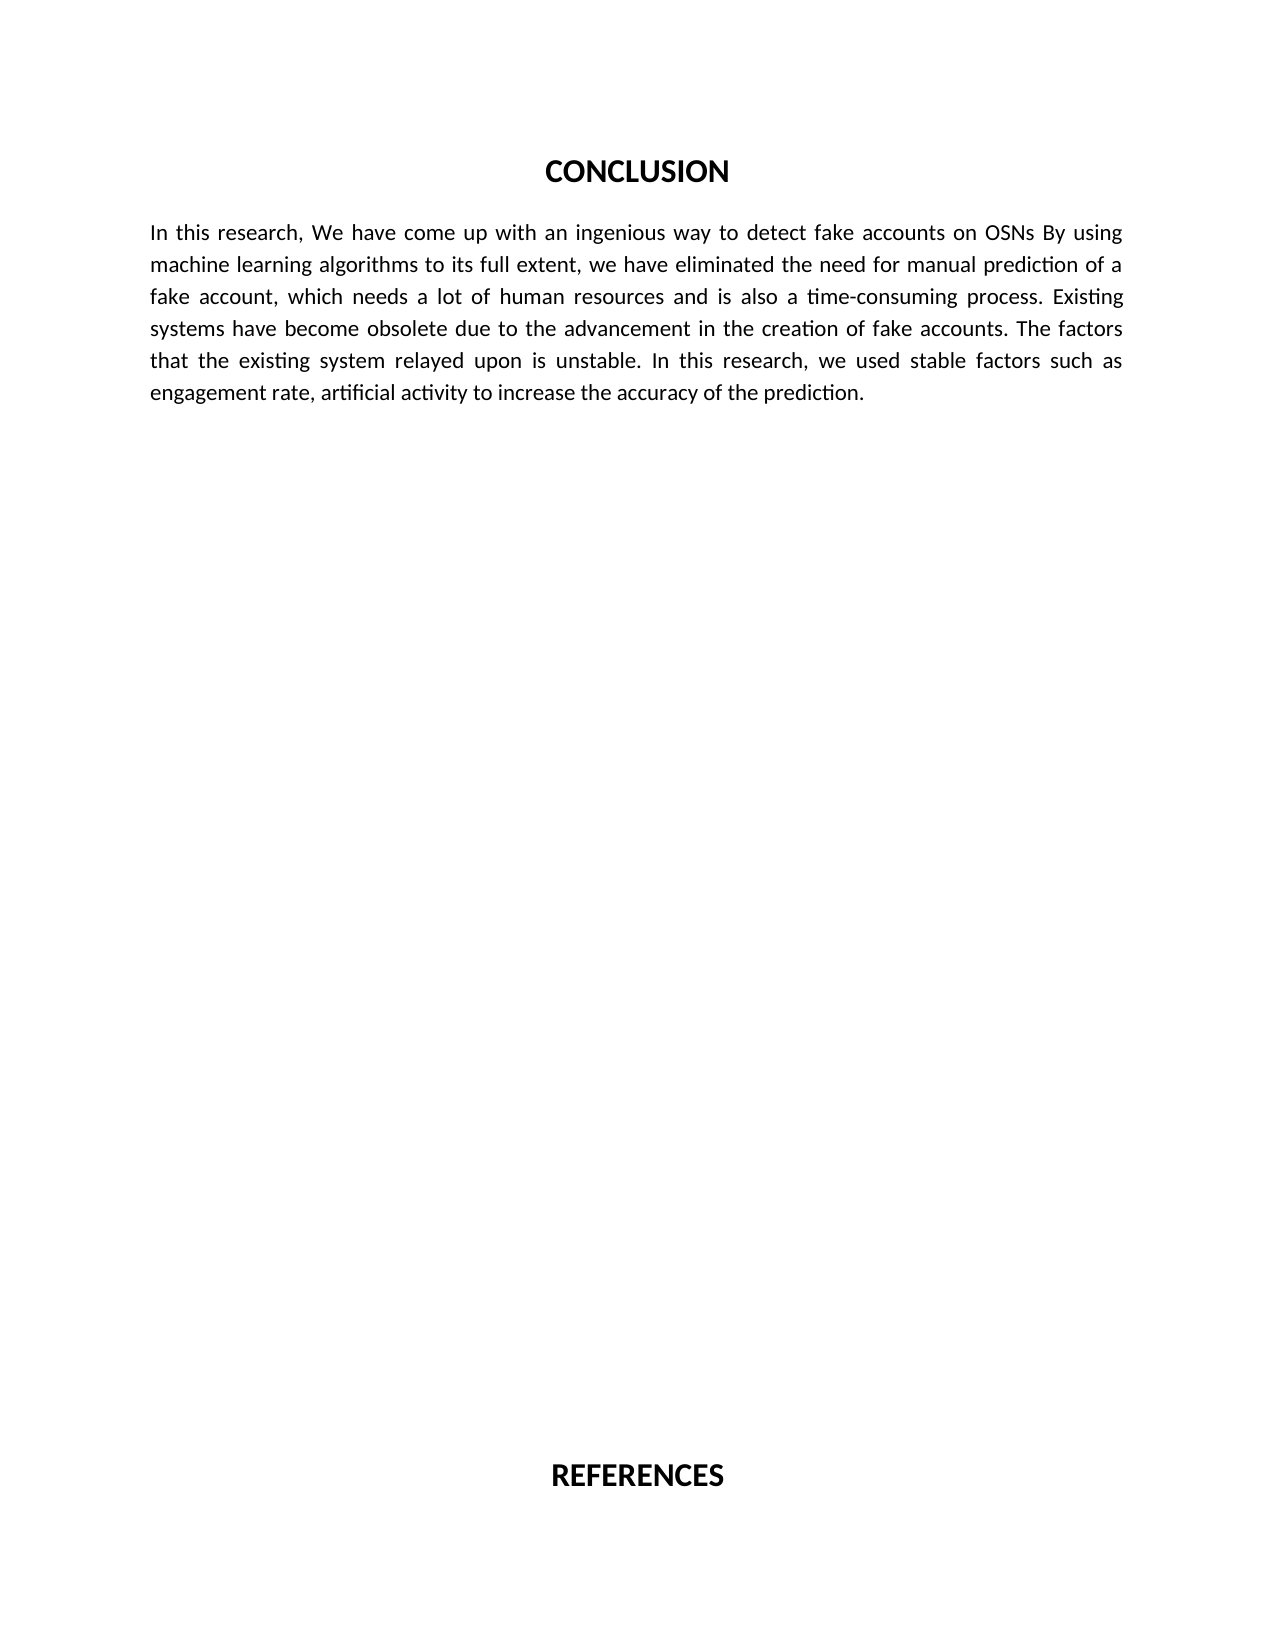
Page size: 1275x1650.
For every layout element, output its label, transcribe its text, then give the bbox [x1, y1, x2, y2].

text REFERENCES [150, 1453, 1125, 1494]
text In this research, We have come up with an ingenious way to detect fake accounts on OSNs By using machine learning algorithms to its full extent, we have eliminated the need for manual prediction of a fake account, which needs a lot of human resources and is also a time-consuming process. Existing systems have become obsolete due to the advancement in the creation of fake accounts. The factors that the existing system relayed upon is unstable. In this research, we used stable factors such as engagement rate, artificial activity to increase the accuracy of the prediction. [150, 218, 1125, 407]
text CONCLUSION [150, 150, 1125, 191]
